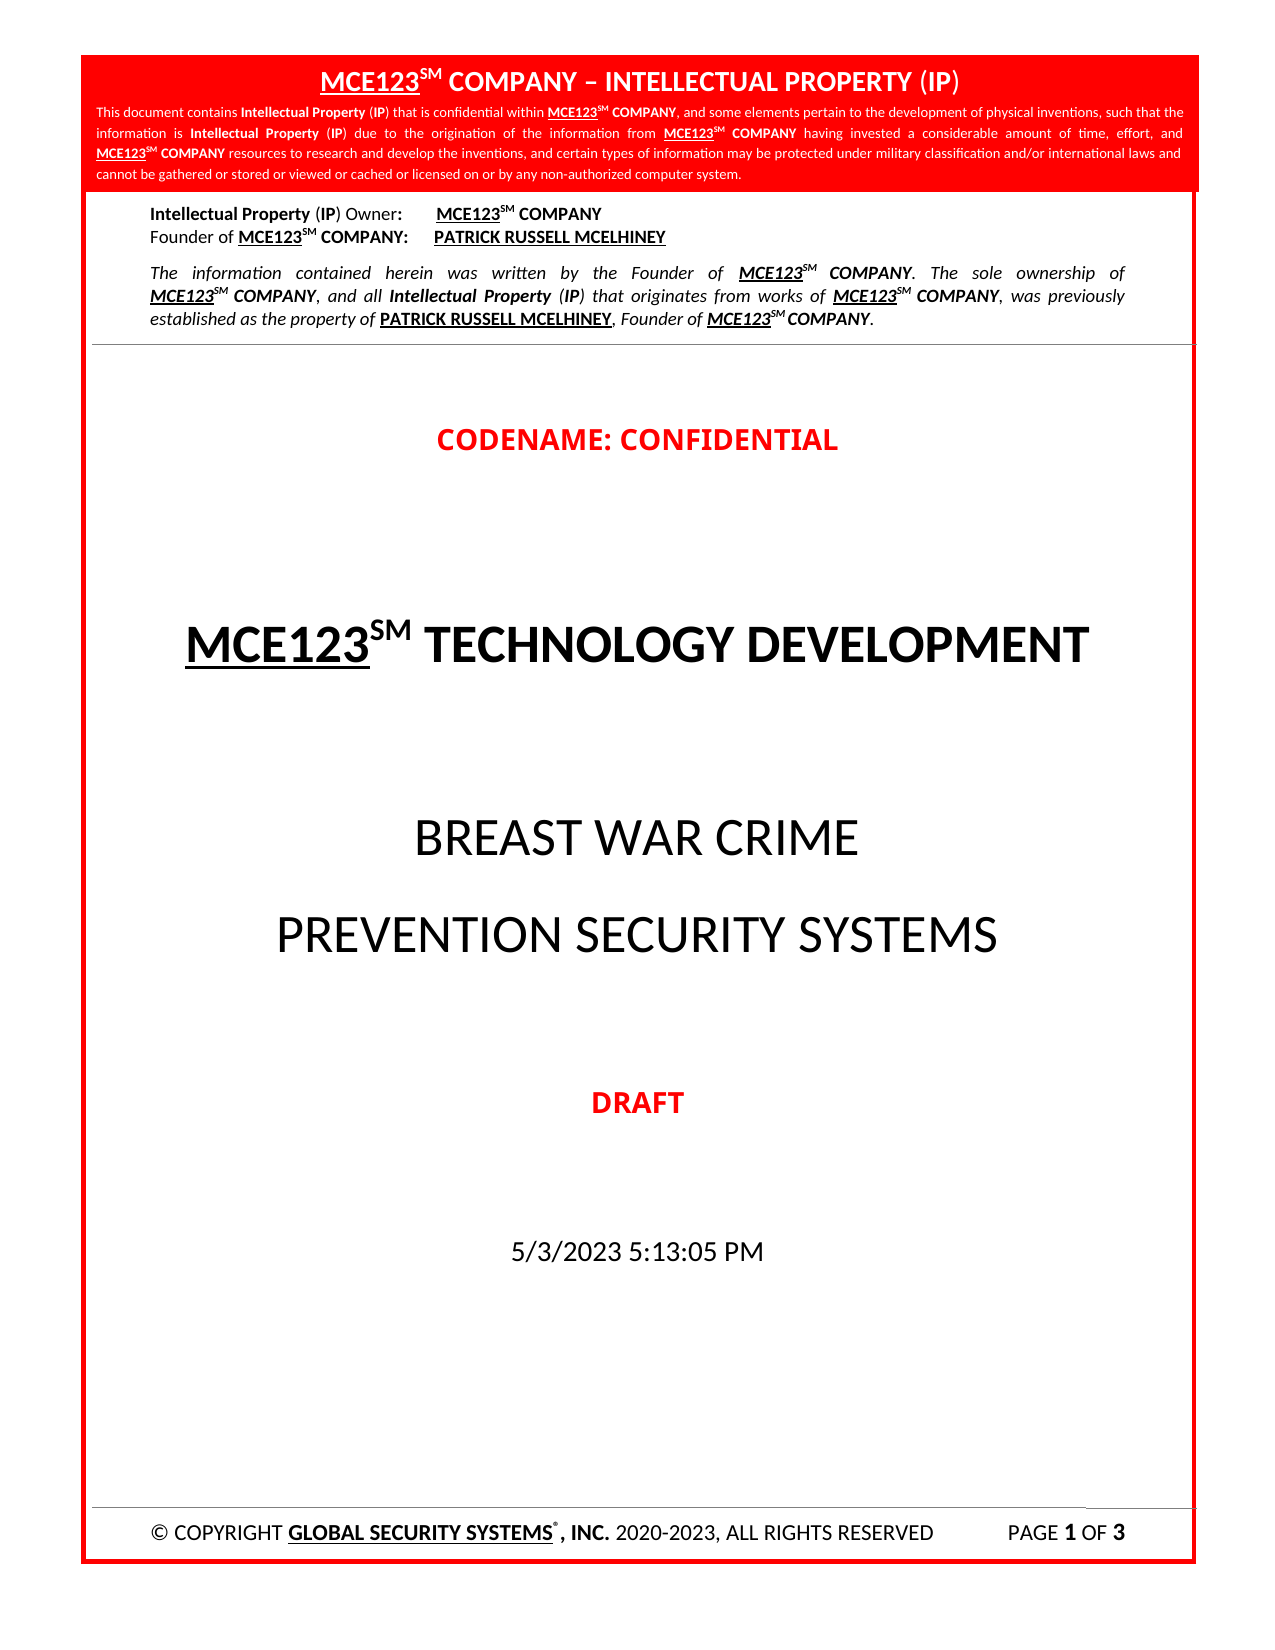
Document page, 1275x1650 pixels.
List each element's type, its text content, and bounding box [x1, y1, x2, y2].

text DRAFT [150, 1082, 1125, 1122]
text 5/3/2023 5:13:05 PM [150, 1233, 1125, 1269]
text PREVENTION SECURITY SYSTEMS [150, 900, 1125, 966]
text CODENAME: CONFIDENTIAL [150, 419, 1125, 459]
text BREAST WAR CRIME [150, 803, 1125, 869]
text MCE123SM TECHNOLOGY DEVELOPMENT [150, 609, 1125, 676]
